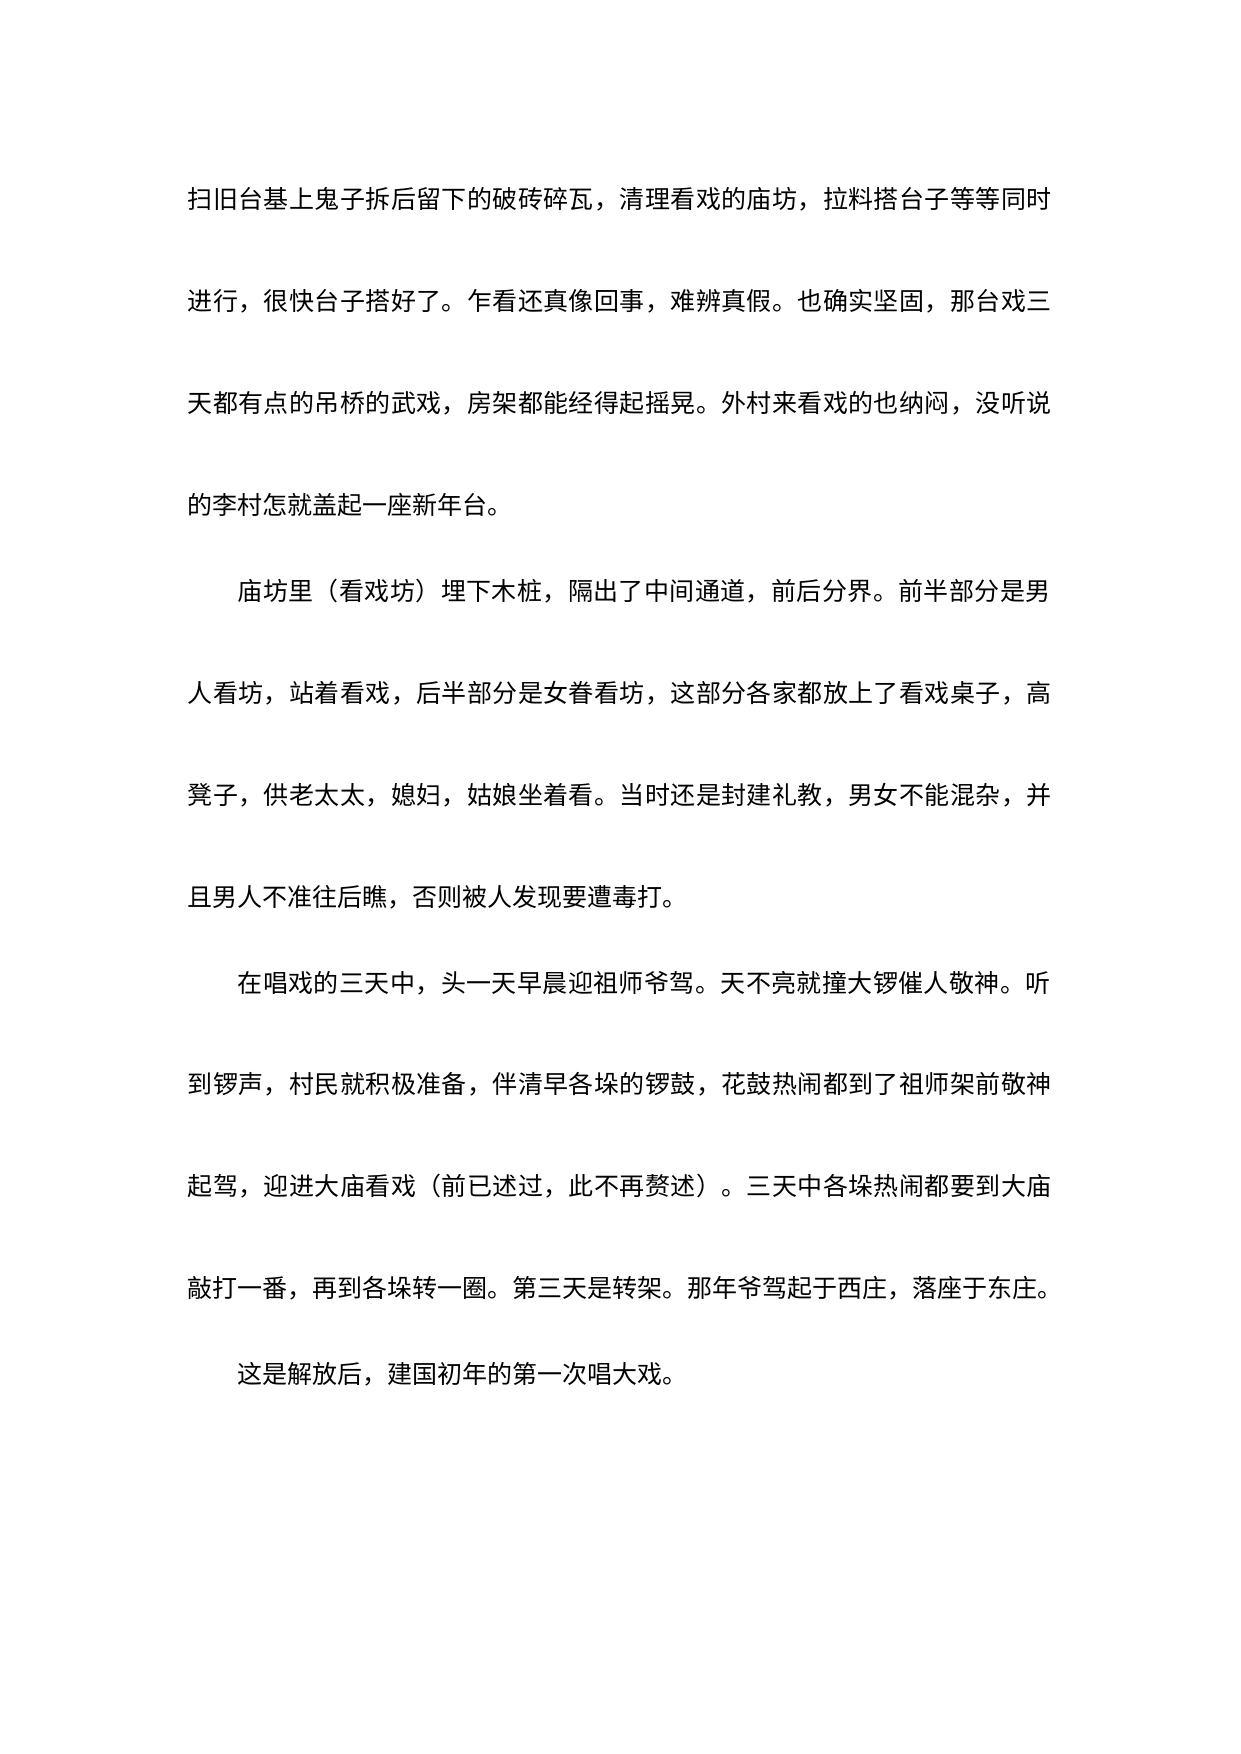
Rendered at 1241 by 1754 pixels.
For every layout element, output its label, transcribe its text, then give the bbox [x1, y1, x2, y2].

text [187, 164, 1053, 537]
text 这是解放后，建国初年的第一次唱大戏。 [187, 1339, 1053, 1407]
text 庙坊里（看戏坊）埋下木桩，隔出了中间通道，前后分界。前半部分是男人看坊，站着看戏，后半部分是女眷看坊，这部分各家都放上了看戏桌子，高凳子，供老太太，媳妇，姑娘坐着看。当时还是封建礼教，男女不能混杂，并且男人不准往后瞧，否则被人发现要遭毒打。 [187, 556, 1053, 929]
text 在唱戏的三天中，头一天早晨迎祖师爷驾。天不亮就撞大锣催人敬神。听到锣声，村民就积极准备，伴清早各垛的锣鼓，花鼓热闹都到了祖师架前敬神起驾，迎进大庙看戏（前已述过，此不再赘述）。三天中各垛热闹都要到大庙敲打一番，再到各垛转一圈。第三天是转架。那年爷驾起于西庄，落座于东庄。 [187, 947, 1053, 1321]
